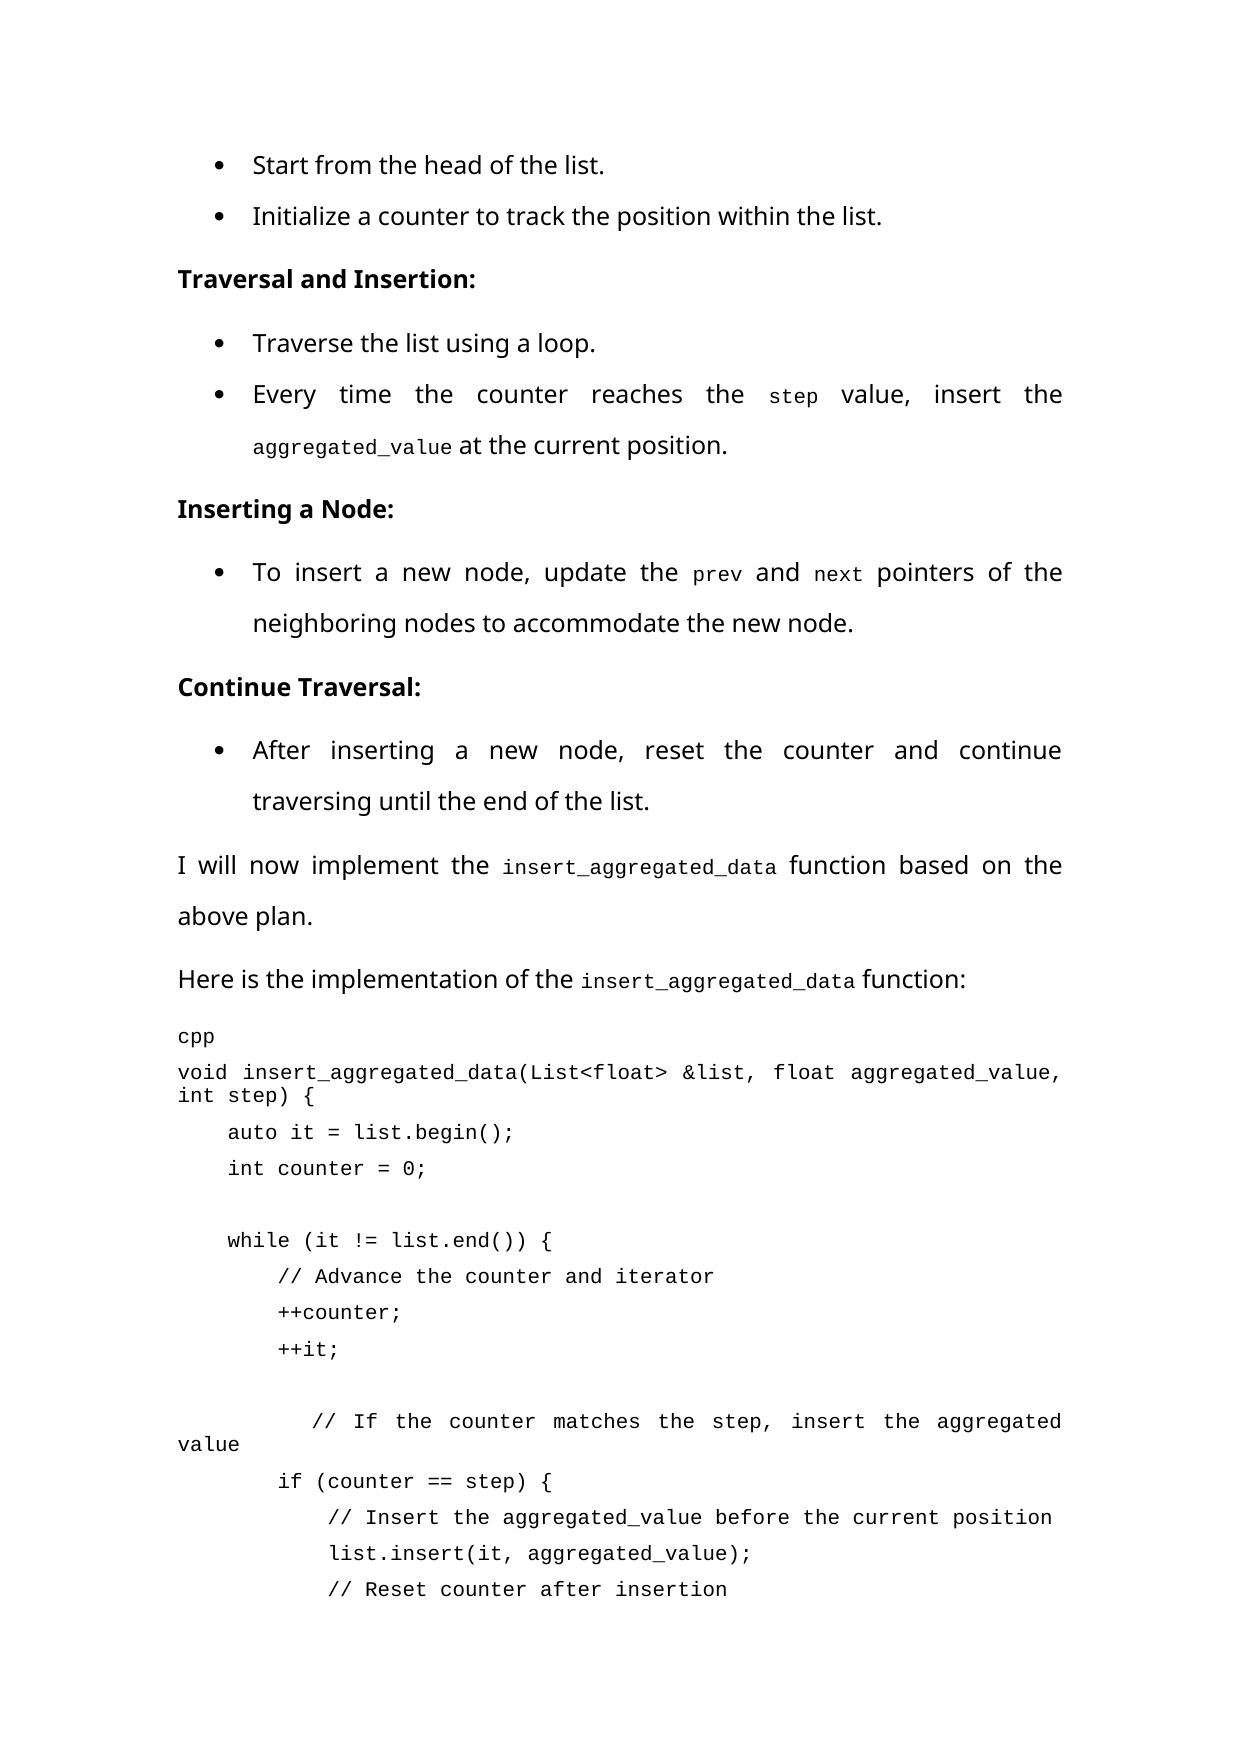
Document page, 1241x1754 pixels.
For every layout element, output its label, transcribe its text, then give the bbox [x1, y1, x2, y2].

text while (it != list.end()) { [177, 1230, 1063, 1254]
list Traverse the list using a loop. [215, 326, 1063, 360]
text list.insert(it, aggregated_value); [177, 1543, 1063, 1567]
text // Advance the counter and iterator [177, 1266, 1063, 1290]
list Every time the counter reaches the step value, insert the aggregated_value at the current position. [215, 377, 1063, 462]
text I will now implement the insert_aggregated_data function based on the above plan. ​​ [177, 848, 1063, 933]
text // Insert the aggregated_value before the current position [177, 1507, 1063, 1530]
text Inserting a Node: [177, 491, 1063, 525]
text Here is the implementation of the insert_aggregated_data function: [177, 962, 1063, 996]
list Start from the head of the list. [215, 148, 1063, 182]
list After inserting a new node, reset the counter and continue traversing until the end of the list. [215, 733, 1063, 818]
text void insert_aggregated_data(List<float> &list, float aggregated_value, int step) { [177, 1062, 1063, 1109]
text // Reset counter after insertion [177, 1579, 1063, 1603]
text auto it = list.begin(); [177, 1122, 1063, 1145]
text int counter = 0; [177, 1158, 1063, 1181]
text ++it; [177, 1338, 1063, 1362]
text if (counter == step) { [177, 1471, 1063, 1494]
list To insert a new node, update the prev and next pointers of the neighboring nodes to accommodate the new node. [215, 555, 1063, 640]
list Initialize a counter to track the position within the list. [215, 199, 1063, 233]
text cpp [177, 1026, 1063, 1049]
text Continue Traversal: [177, 669, 1063, 703]
text // If the counter matches the step, insert the aggregated value [177, 1411, 1063, 1458]
text Traversal and Insertion: [177, 262, 1063, 296]
text ++counter; [177, 1302, 1063, 1326]
